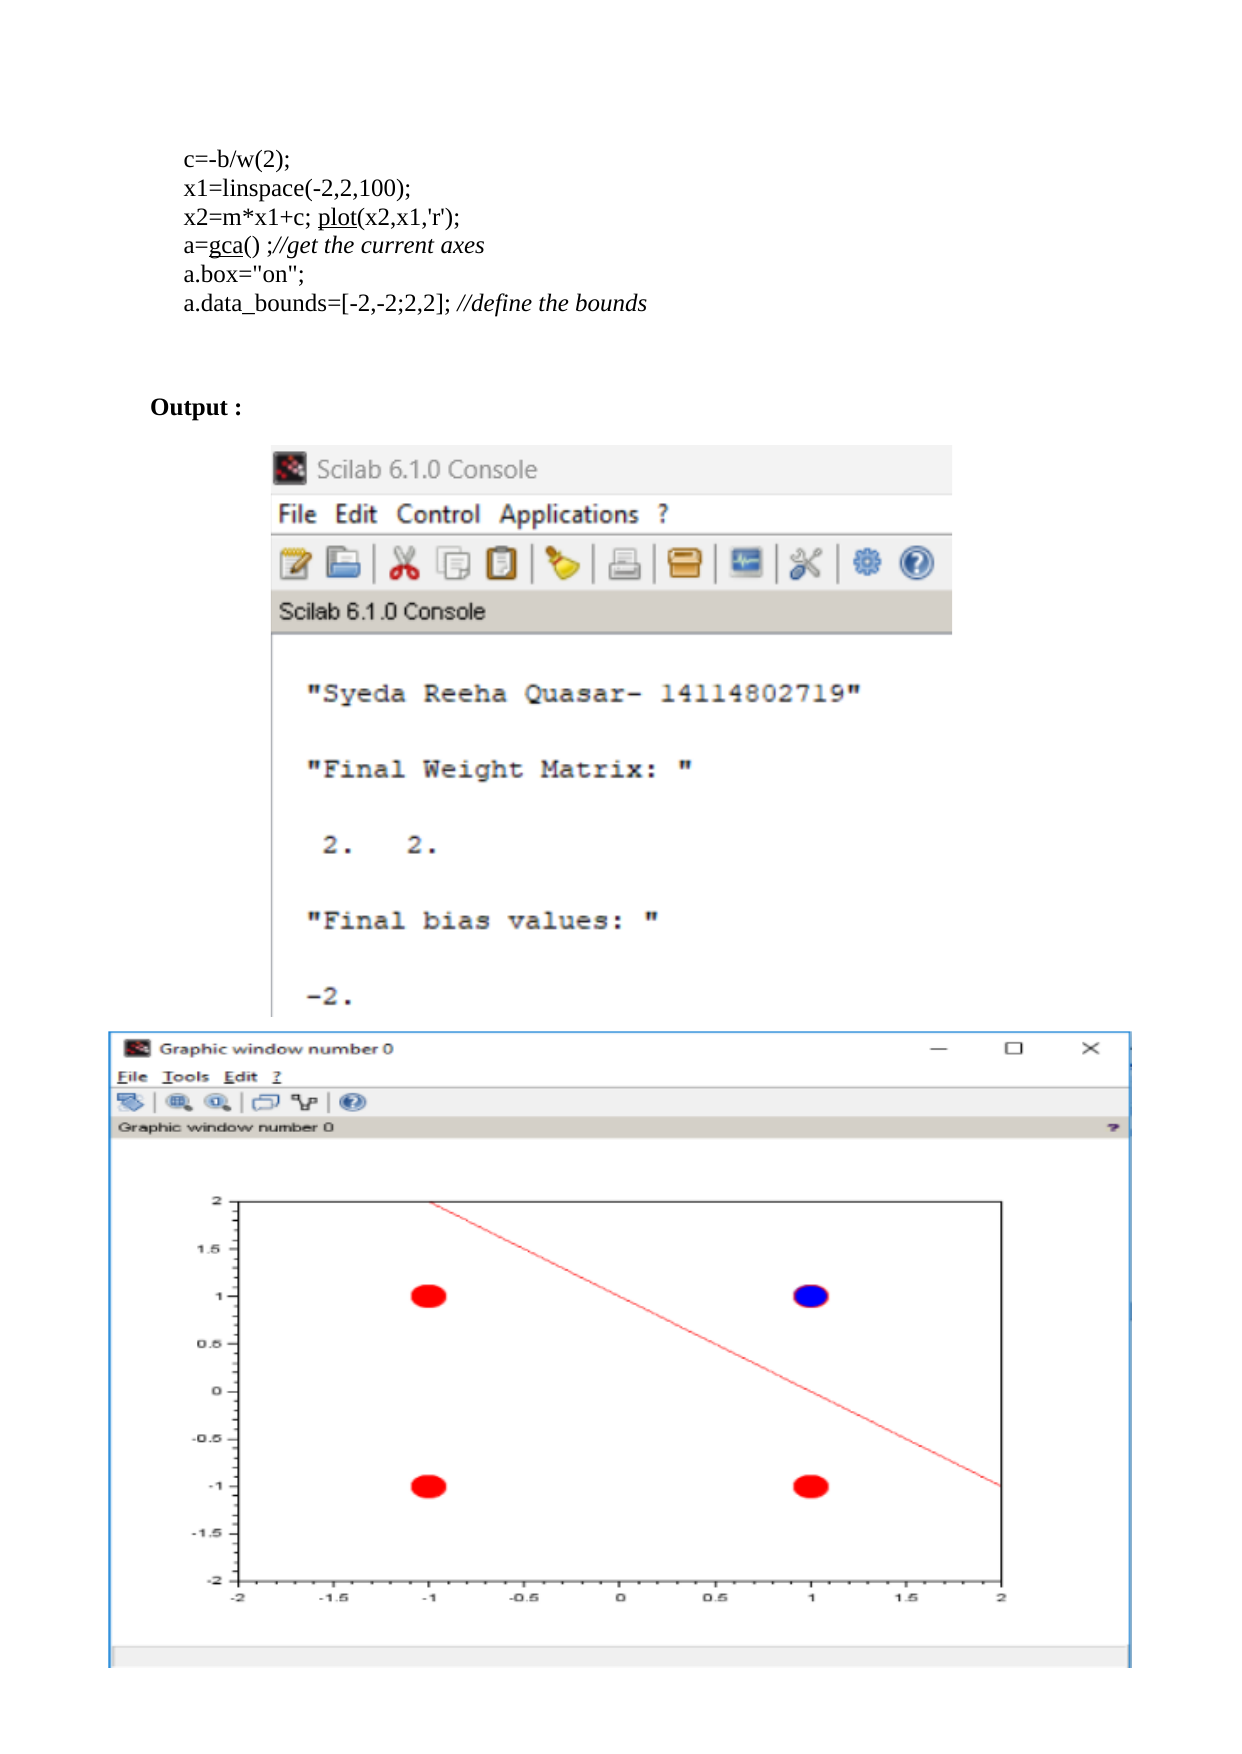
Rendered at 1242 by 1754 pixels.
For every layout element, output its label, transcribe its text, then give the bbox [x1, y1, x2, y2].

text Output : [150, 392, 1114, 421]
text x2=m*x1+c; plot(x2,x1,'r'); [183, 202, 1114, 230]
text x1=linspace(-2,2,100); [183, 173, 1114, 201]
picture [270, 445, 953, 1017]
text c=-b/w(2); [183, 144, 1114, 172]
text a.data_bounds=[-2,-2;2,2]; //define the bounds [183, 288, 1114, 317]
text a=gca() ;//get the current axes [183, 231, 1114, 259]
picture [108, 1030, 1132, 1668]
text a.box="on"; [183, 259, 1114, 288]
